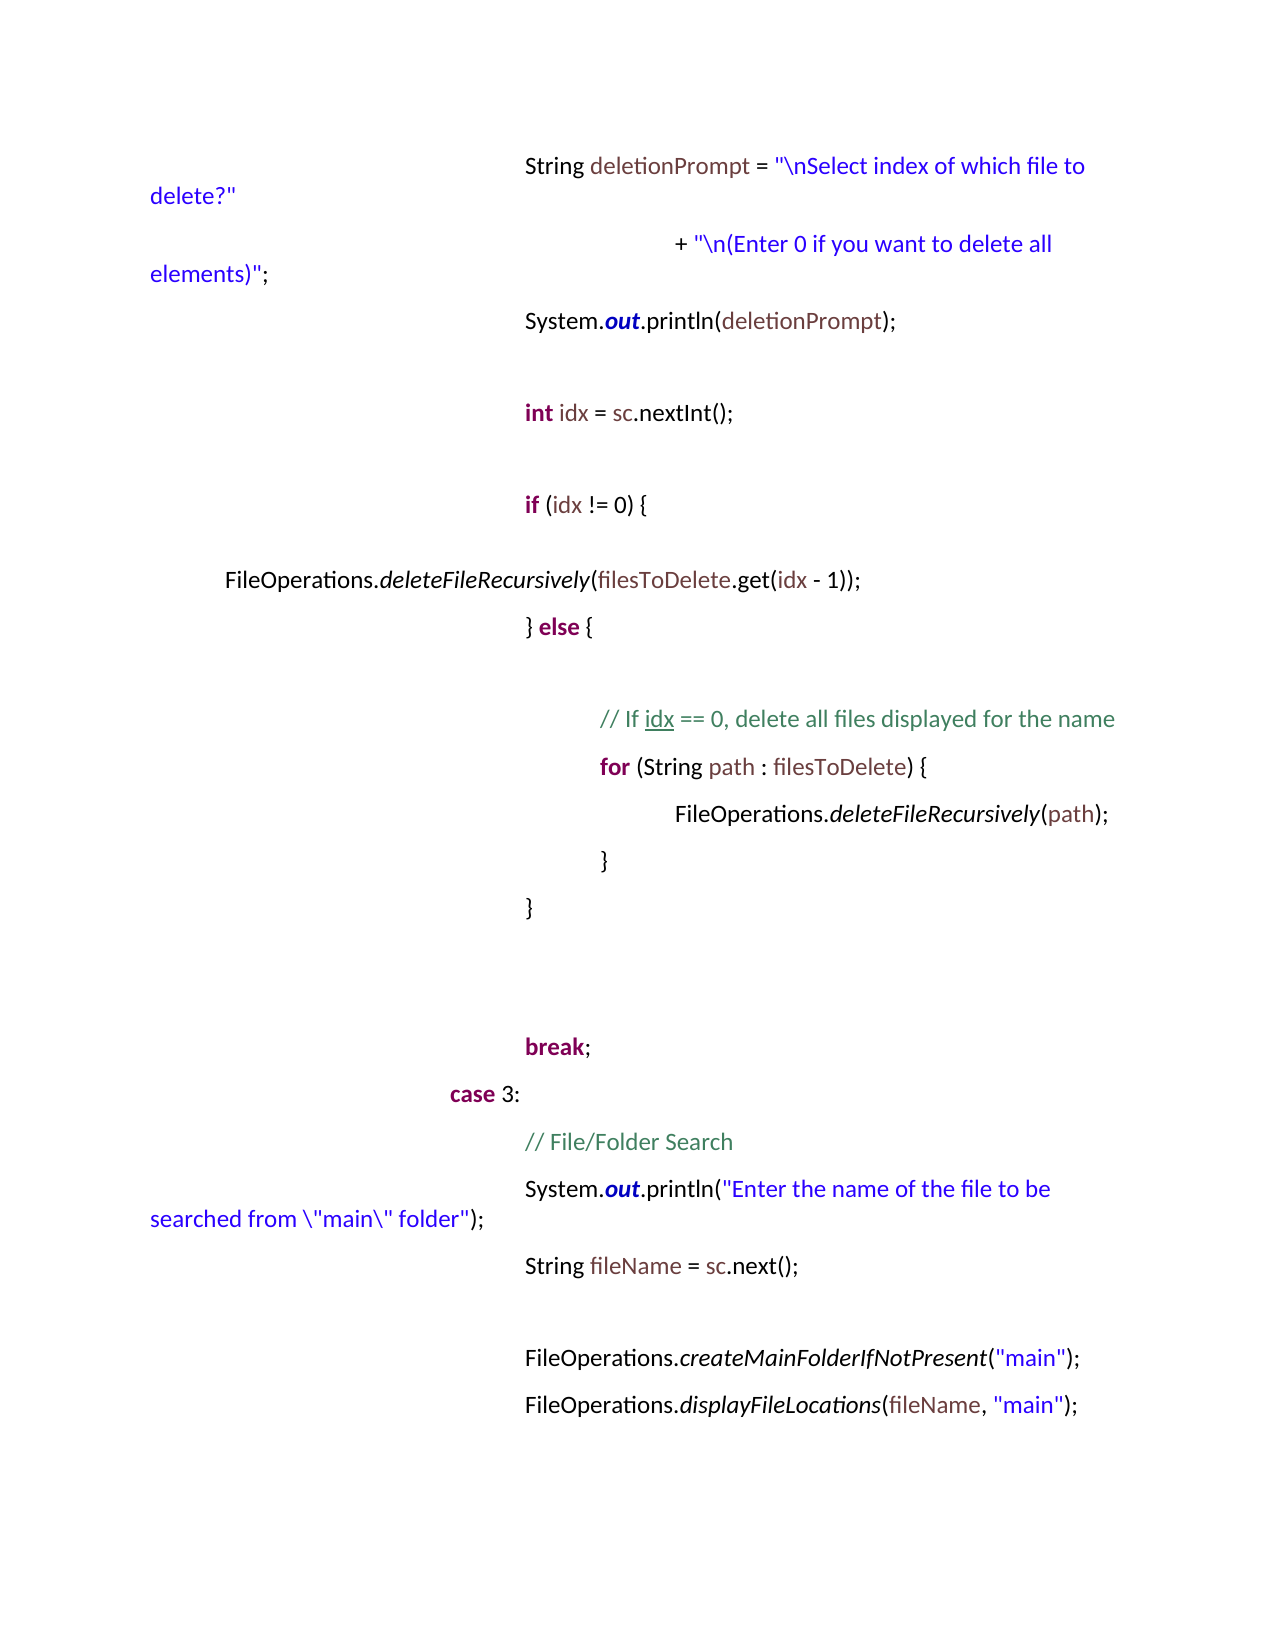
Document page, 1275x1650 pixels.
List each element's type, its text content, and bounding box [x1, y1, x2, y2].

text FileOperations.createMainFolderIfNotPresent("main"); [150, 1342, 1125, 1373]
text String deletionPrompt = "\nSelect index of which file to delete?" [150, 150, 1125, 211]
text for (String path : filesToDelete) { [150, 751, 1125, 781]
text // If idx == 0, delete all files displayed for the name [150, 703, 1125, 734]
text System.out.println("Enter the name of the file to be searched from \"main\" folder"); [150, 1173, 1125, 1234]
text } [150, 845, 1125, 876]
text if (idx != 0) { [150, 489, 1125, 520]
text FileOperations.displayFileLocations(fileName, "main"); [150, 1389, 1125, 1420]
text case 3: [150, 1078, 1125, 1109]
text } [150, 892, 1125, 923]
text FileOperations.deleteFileRecursively(path); [150, 798, 1125, 828]
text // File/Folder Search [150, 1126, 1125, 1156]
text int idx = sc.nextInt(); [150, 397, 1125, 428]
text String fileName = sc.next(); [150, 1251, 1125, 1281]
text } else { [150, 612, 1125, 642]
text break; [150, 1031, 1125, 1062]
text System.out.println(deletionPrompt); [150, 305, 1125, 336]
text FileOperations.deleteFileRecursively(filesToDelete.get(idx - 1)); [150, 536, 1125, 595]
text + "\n(Enter 0 if you want to delete all elements)"; [150, 228, 1125, 289]
